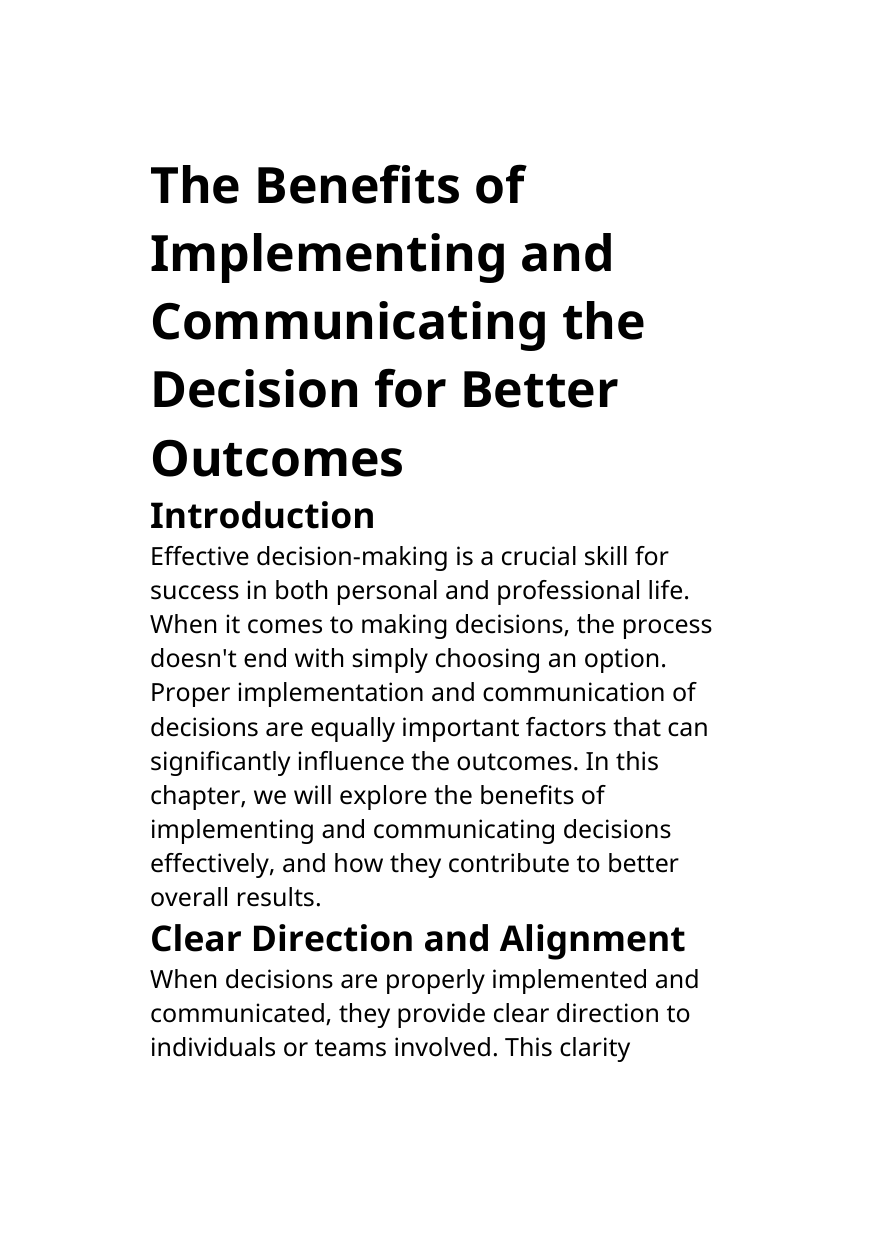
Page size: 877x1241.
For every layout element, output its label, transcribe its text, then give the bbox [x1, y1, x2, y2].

subtitle Clear Direction and Alignment [150, 913, 727, 962]
subtitle The Benefits of Implementing and Communicating the Decision for Better Outcomes [150, 150, 727, 491]
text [150, 962, 727, 1064]
text Effective decision-making is a crucial skill for success in both personal and professional life. When it comes to making decisions, the process doesn't end with simply choosing an option. Proper implementation and communication of decisions are equally important factors that can significantly influence the outcomes. In this chapter, we will explore the benefits of implementing and communicating decisions effectively, and how they contribute to better overall results. [150, 539, 727, 913]
subtitle Introduction [150, 491, 727, 539]
